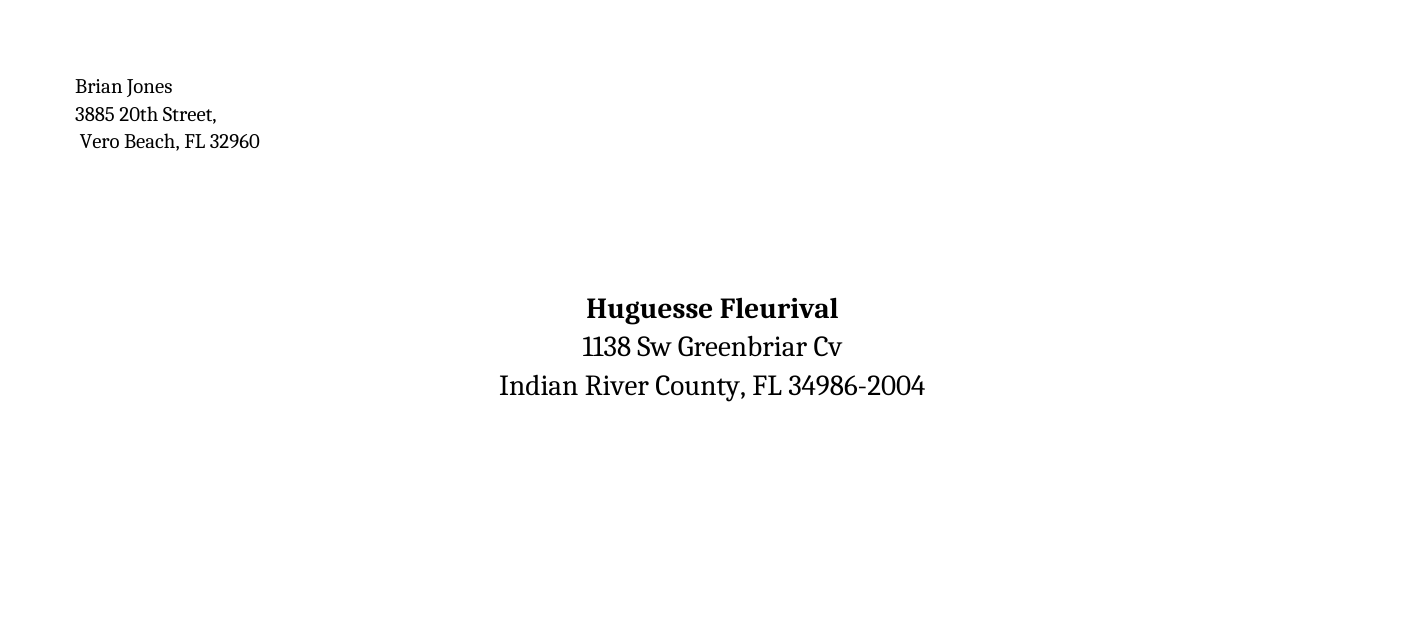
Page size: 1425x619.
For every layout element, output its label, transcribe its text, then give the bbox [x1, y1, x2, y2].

text Brian Jones 3885 20th Street, Vero Beach, FL 32960 [75, 75, 1350, 154]
text Huguesse Fleurival 1138 Sw Greenbriar Cv Indian River County, FL 34986-2004 [75, 292, 1350, 402]
